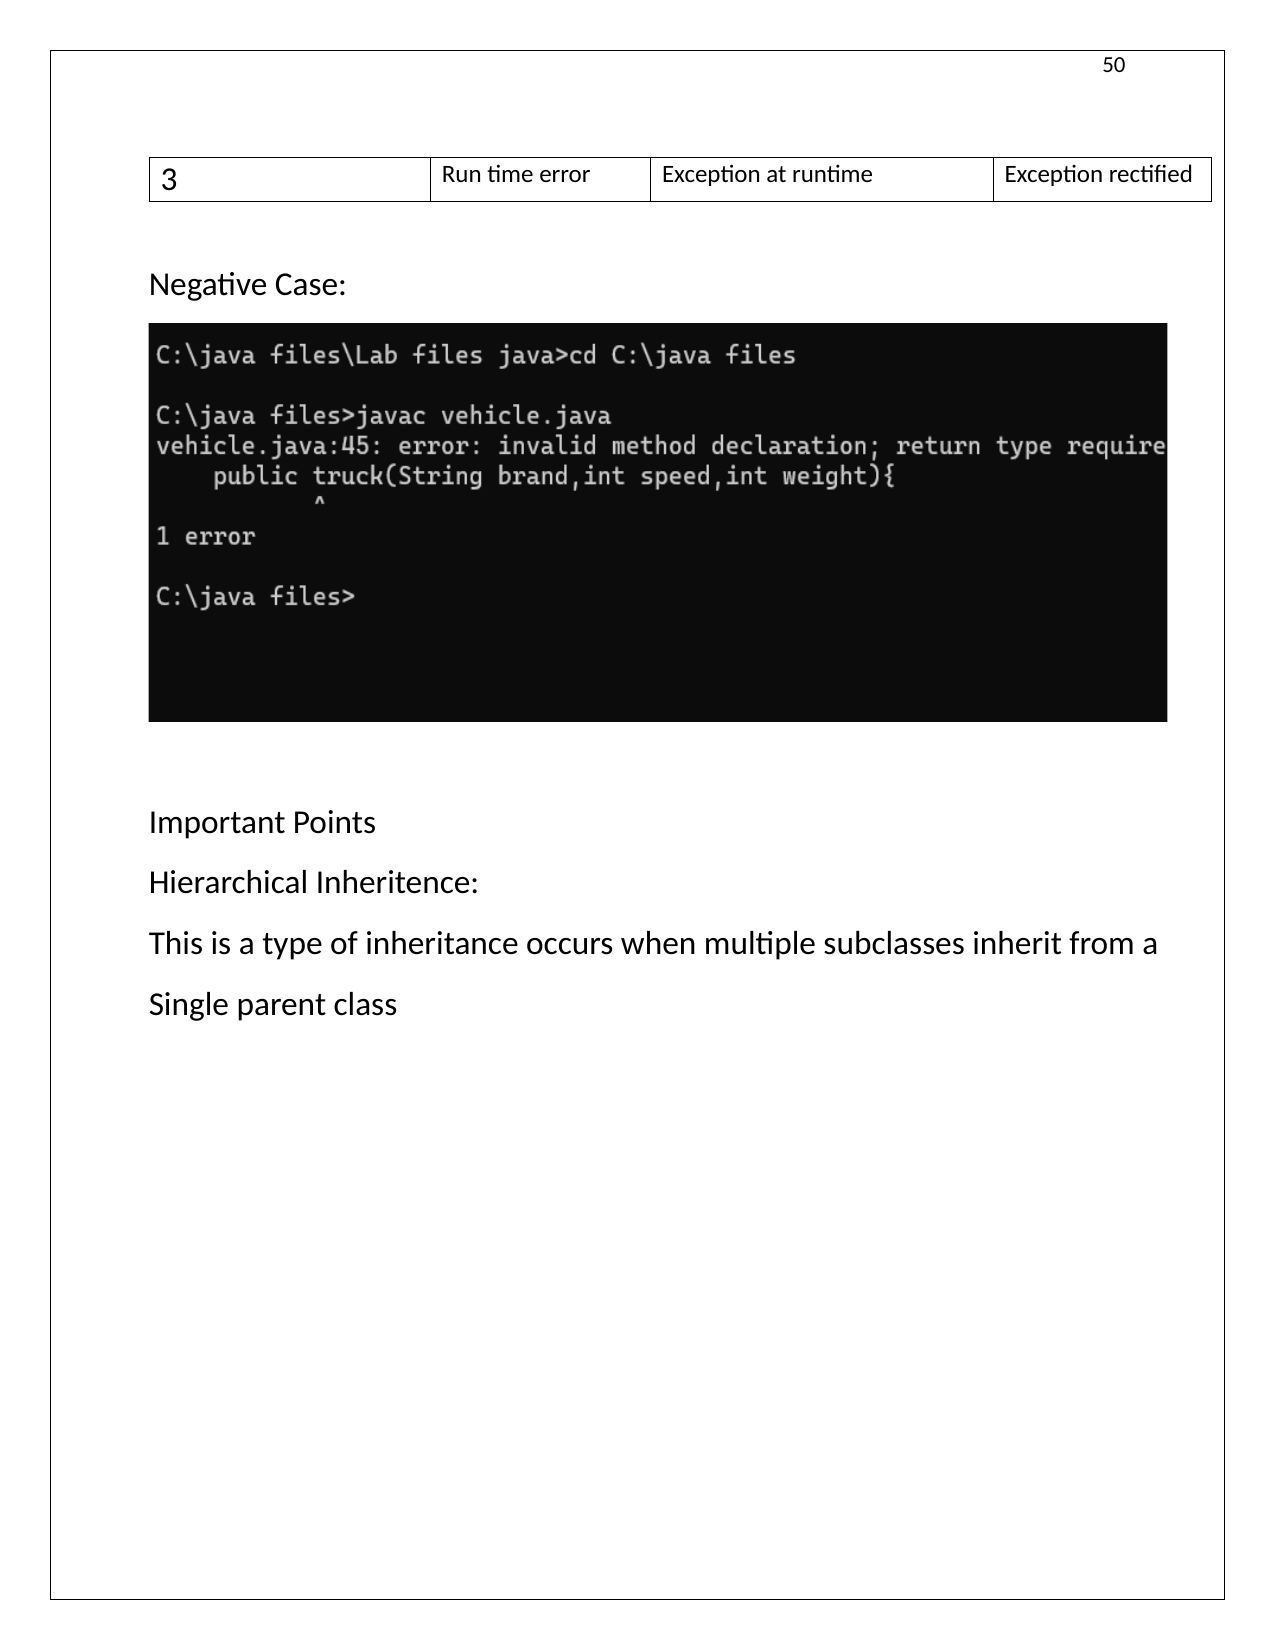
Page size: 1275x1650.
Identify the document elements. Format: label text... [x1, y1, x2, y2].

picture [148, 323, 1168, 722]
text Negative Case: [148, 263, 1275, 303]
table_cell Exception at runtime [651, 158, 993, 201]
table_cell Exception rectified [994, 158, 1211, 201]
table_cell 3 [150, 158, 430, 201]
text Single parent class [148, 983, 1275, 1023]
table_cell Run time error [431, 158, 650, 201]
text Important Points [148, 801, 1275, 842]
text This is a type of inheritance occurs when multiple subclasses inherit from a [148, 922, 1275, 963]
text Hierarchical Inheritence: [148, 862, 1275, 902]
